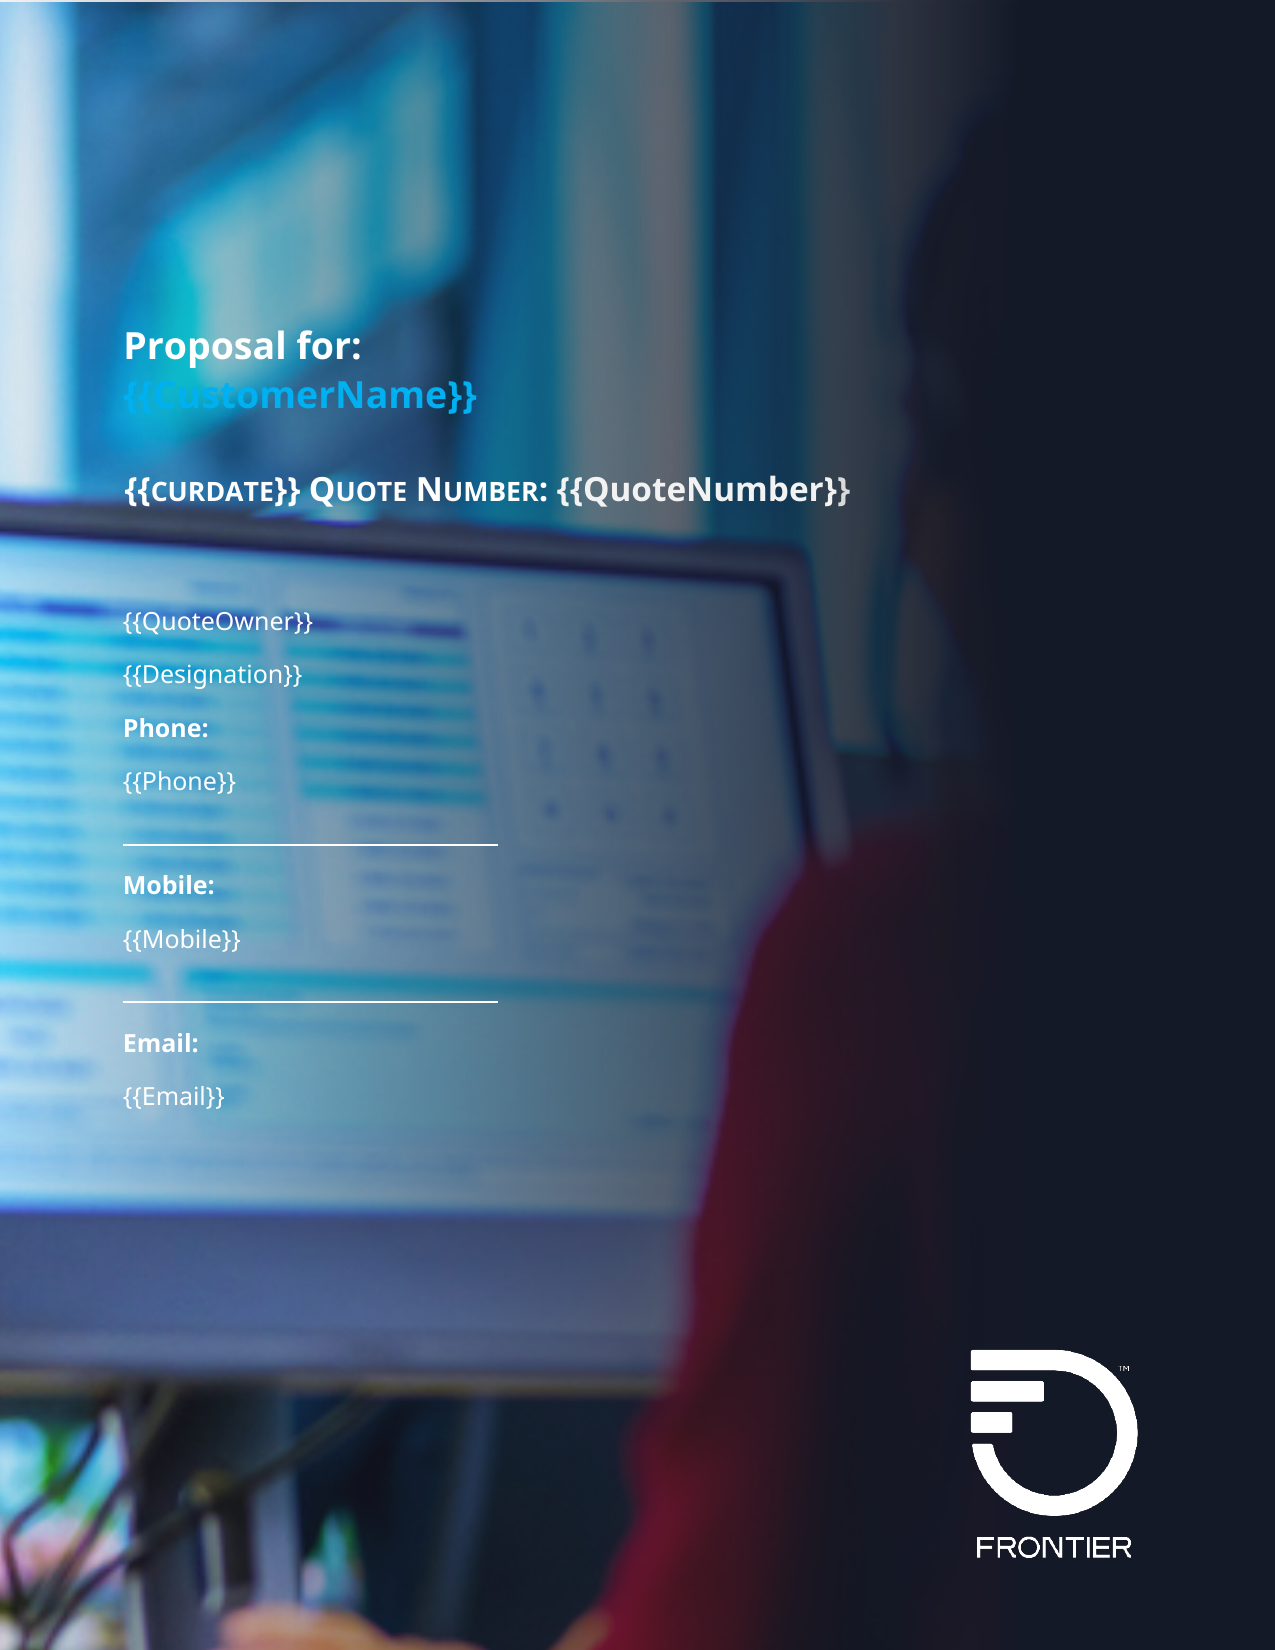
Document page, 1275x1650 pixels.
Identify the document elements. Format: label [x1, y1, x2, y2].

picture [0, 2, 538, 1650]
picture [929, 1308, 1179, 1599]
